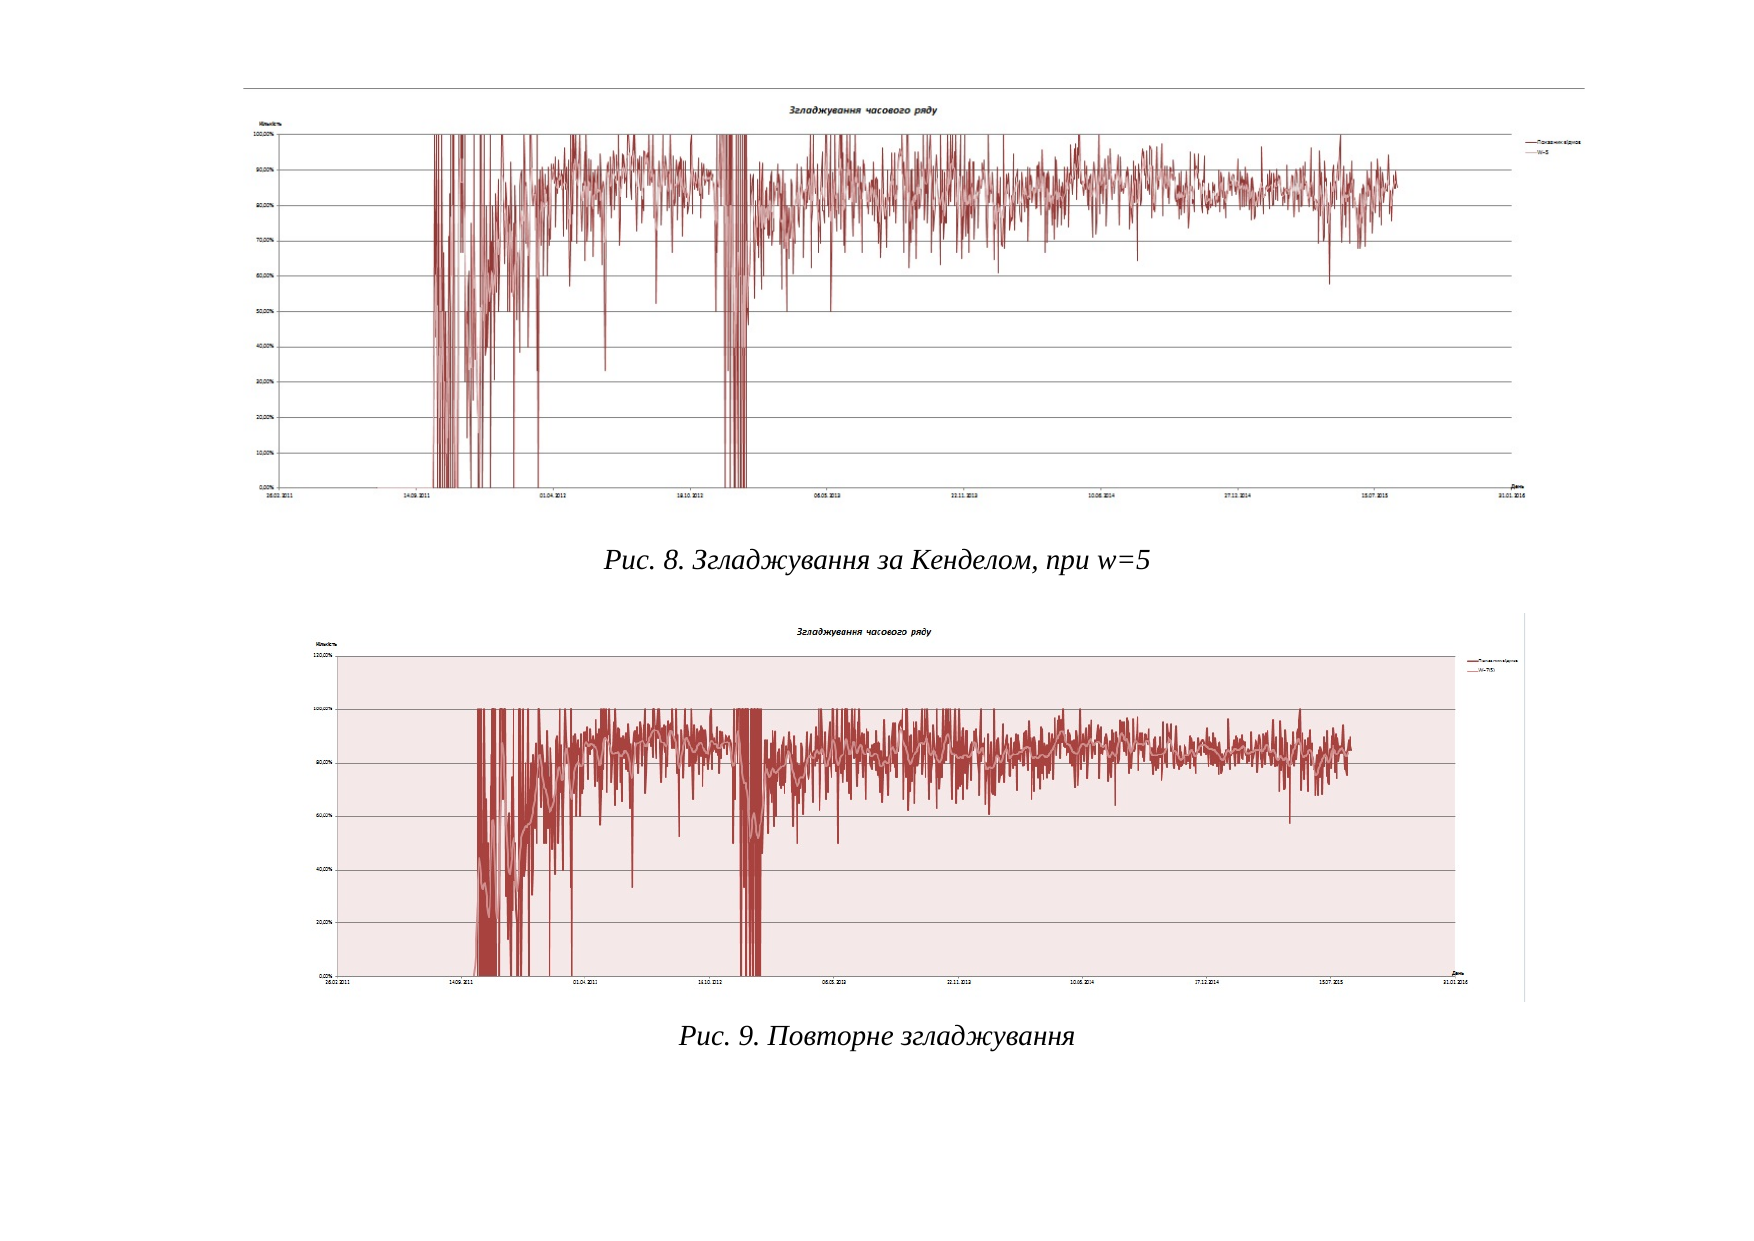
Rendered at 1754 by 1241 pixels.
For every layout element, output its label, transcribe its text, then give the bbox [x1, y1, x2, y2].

picture [302, 613, 1525, 1002]
picture [243, 88, 1585, 526]
